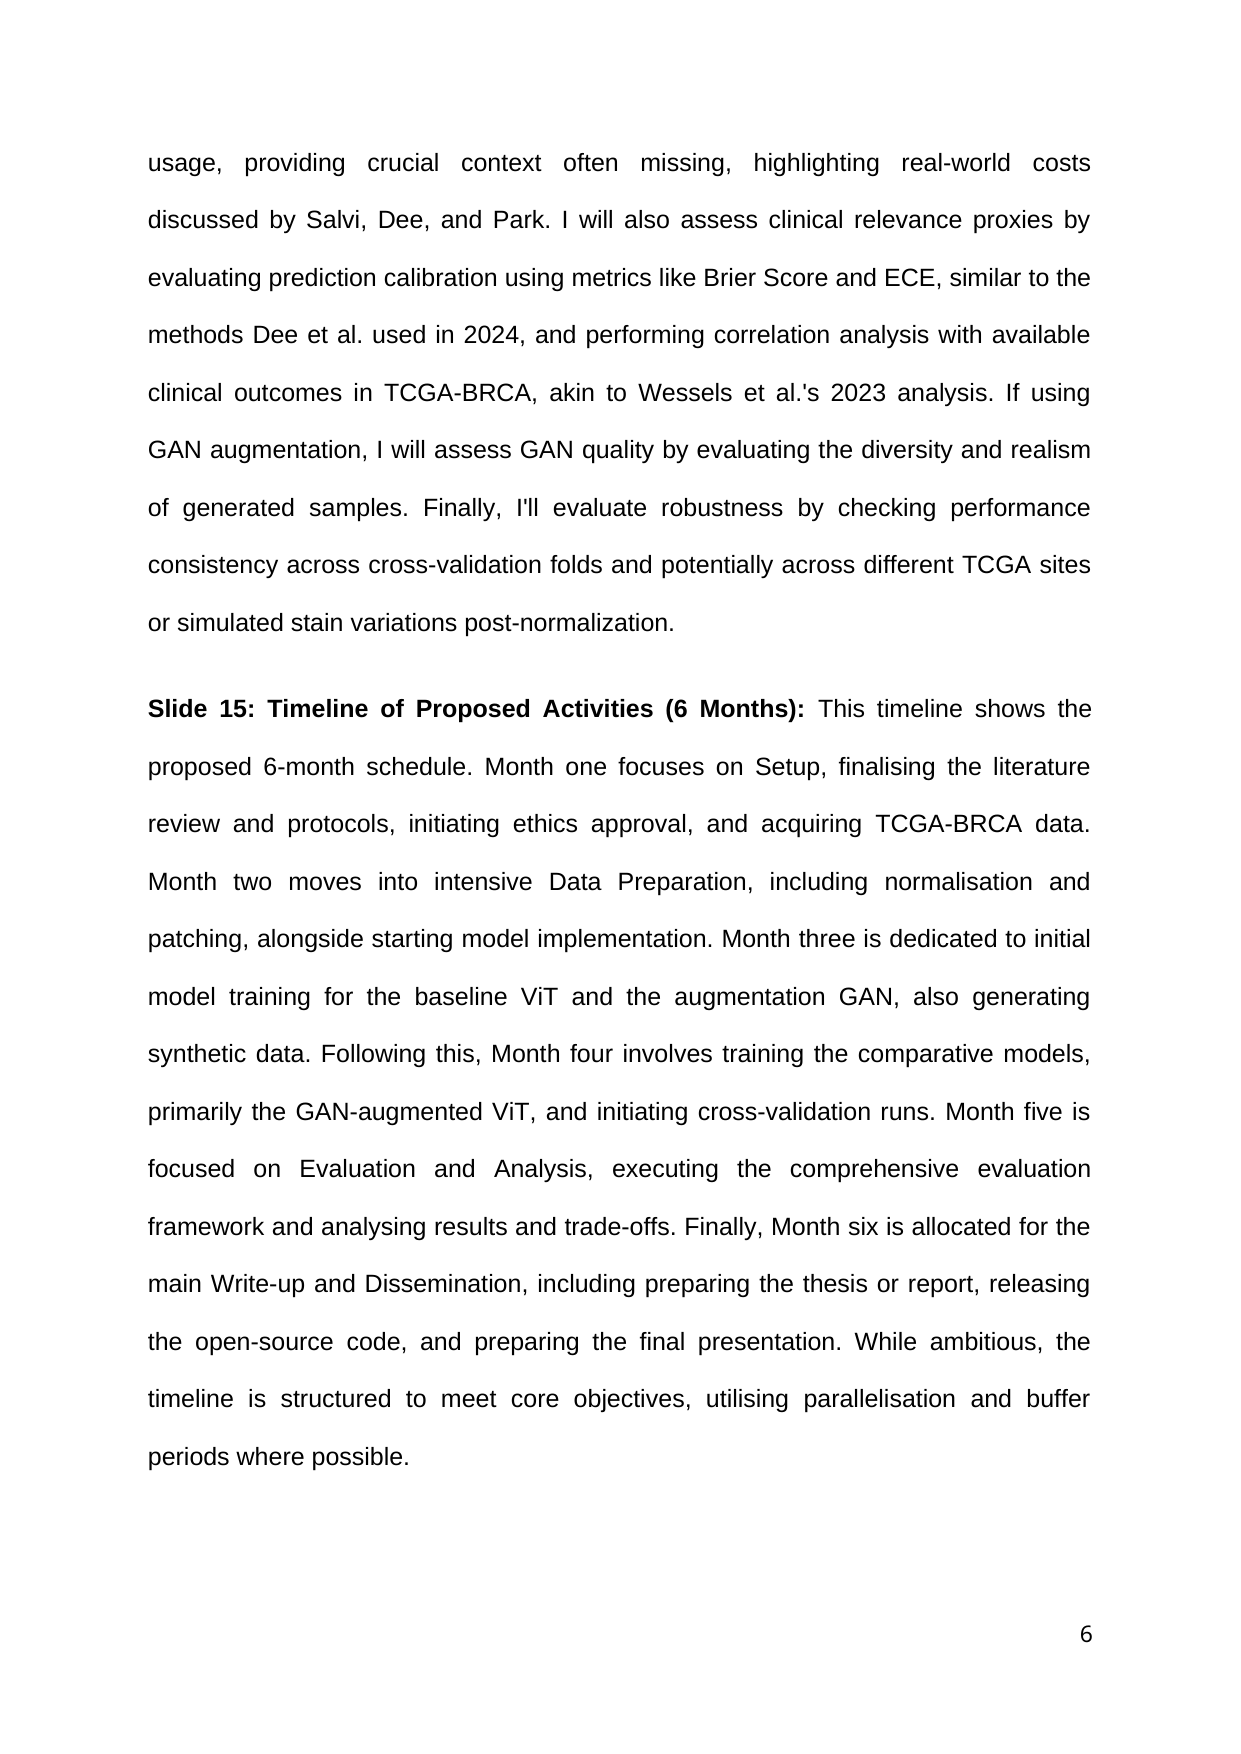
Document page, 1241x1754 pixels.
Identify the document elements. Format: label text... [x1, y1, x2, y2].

text Slide 15: Timeline of Proposed Activities (6 Months): This timeline shows the proposed 6-month schedule. Month one focuses on Setup, finalising the literature review and protocols, initiating ethics approval, and acquiring TCGA-BRCA data. Month two moves into intensive Data Preparation, including normalisation and patching, alongside starting model implementation. Month three is dedicated to initial model training for the baseline ViT and the augmentation GAN, also generating synthetic data. Following this, Month four involves training the comparative models, primarily the GAN-augmented ViT, and initiating cross-validation runs. Month five is focused on Evaluation and Analysis, executing the comprehensive evaluation framework and analysing results and trade-offs. Finally, Month six is allocated for the main Write-up and Dissemination, including preparing the thesis or report, releasing the open-source code, and preparing the final presentation. While ambitious, the timeline is structured to meet core objectives, utilising parallelisation and buffer periods where possible. [148, 694, 1092, 1471]
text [148, 148, 1092, 636]
